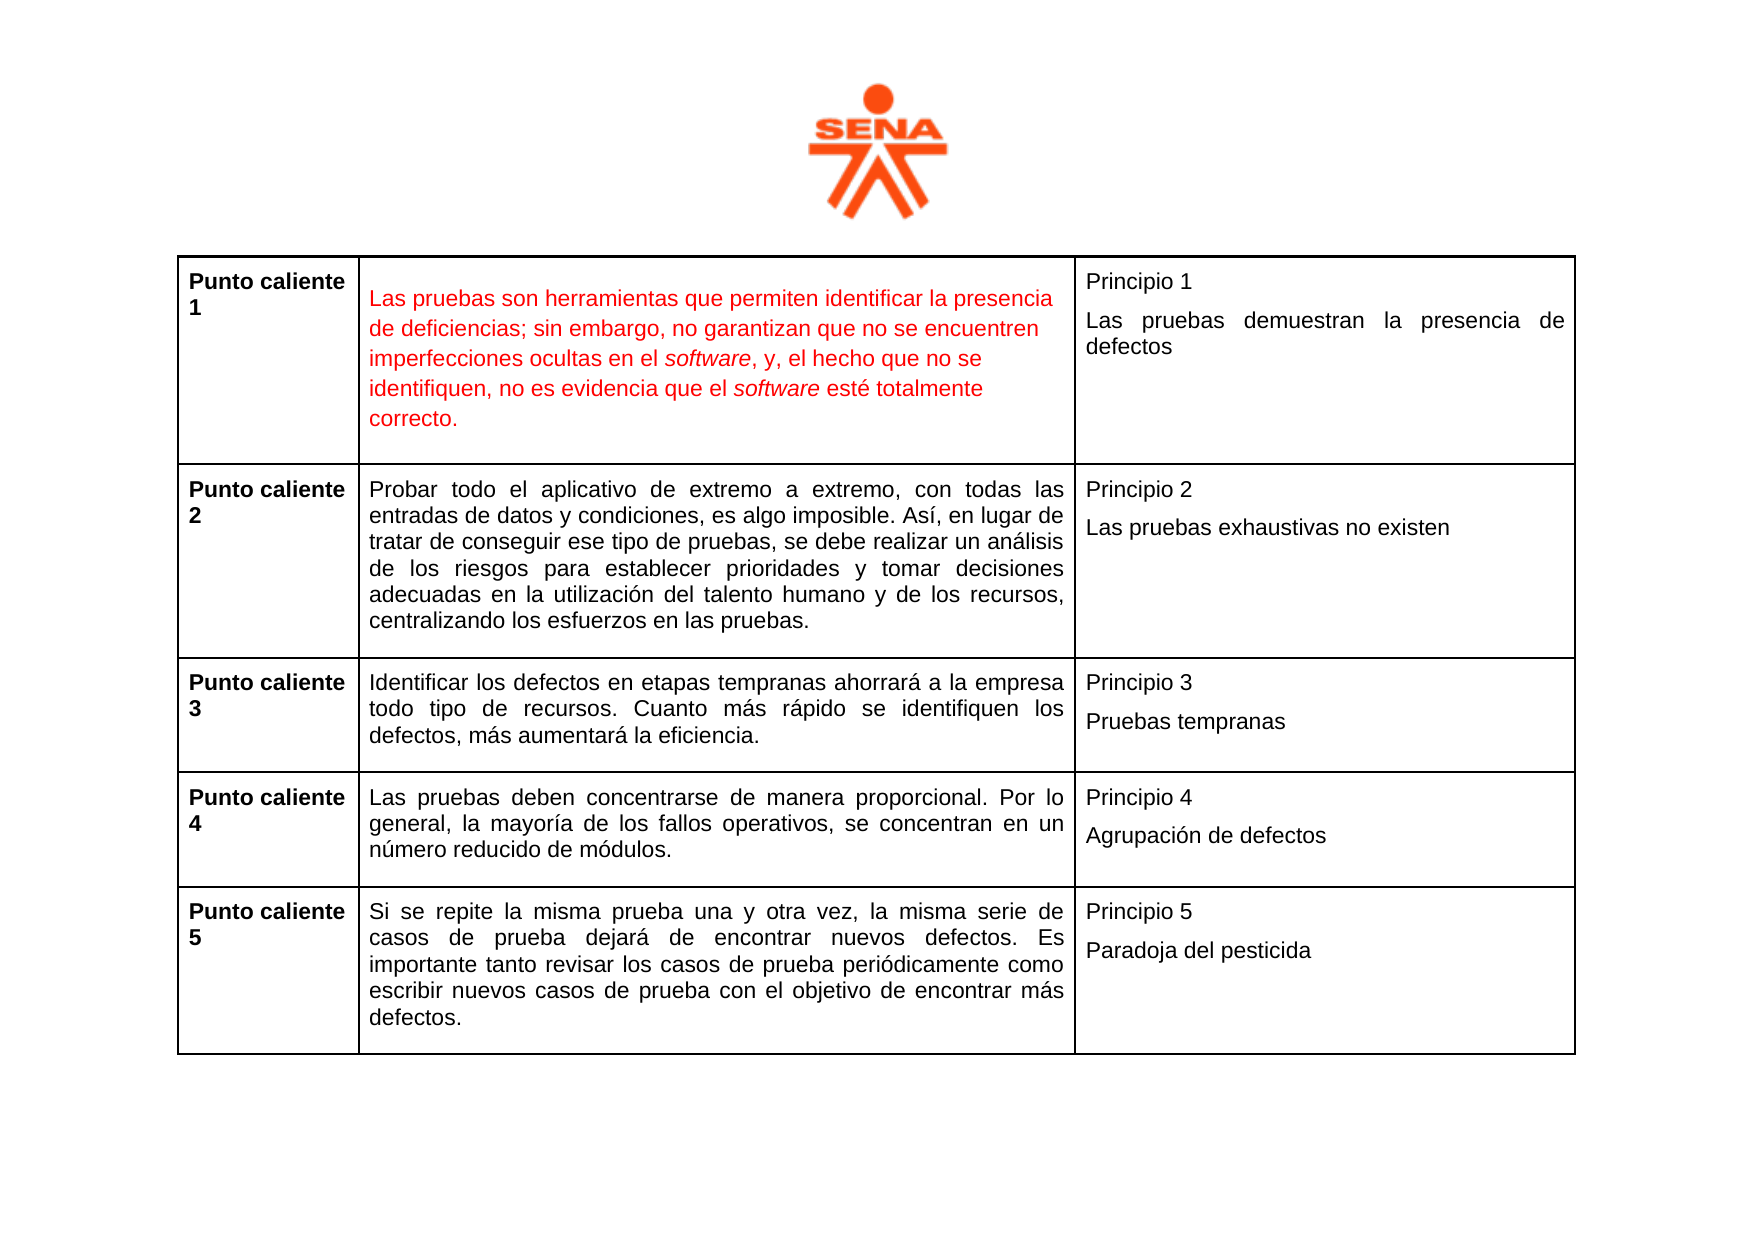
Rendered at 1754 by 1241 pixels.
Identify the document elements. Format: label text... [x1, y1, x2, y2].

table_cell Punto caliente 3 [179, 659, 358, 771]
table_cell Las pruebas son herramientas que permiten identificar la presencia de deficiencias; sin embargo, no garantizan que no se encuentren imperfecciones ocultas en el software, y, el hecho que no se identifiquen, no es evidencia que el software esté totalmente correcto. [360, 258, 1074, 463]
table_cell Punto caliente 1 [179, 258, 358, 463]
picture [796, 75, 958, 227]
table_cell Si se repite la misma prueba una y otra vez, la misma serie de casos de prueba dejará de encontrar nuevos defectos. Es importante tanto revisar los casos de prueba periódicamente como escribir nuevos casos de prueba con el objetivo de encontrar más defectos. [360, 888, 1074, 1053]
table_cell Punto caliente 4 [179, 773, 358, 886]
table_cell Punto caliente 2 [179, 465, 358, 657]
table_cell Principio 1 Las pruebas demuestran la presencia de defectos [1076, 258, 1574, 463]
table_cell Las pruebas deben concentrarse de manera proporcional. Por lo general, la mayoría de los fallos operativos, se concentran en un número reducido de módulos. [360, 773, 1074, 886]
table_cell Principio 2 Las pruebas exhaustivas no existen [1076, 465, 1574, 657]
table_cell Principio 5 Paradoja del pesticida [1076, 888, 1574, 1053]
table_cell Identificar los defectos en etapas tempranas ahorrará a la empresa todo tipo de recursos. Cuanto más rápido se identifiquen los defectos, más aumentará la eficiencia. [360, 659, 1074, 771]
table_cell Probar todo el aplicativo de extremo a extremo, con todas las entradas de datos y condiciones, es algo imposible. Así, en lugar de tratar de conseguir ese tipo de pruebas, se debe realizar un análisis de los riesgos para establecer prioridades y tomar decisiones adecuadas en la utilización del talento humano y de los recursos, centralizando los esfuerzos en las pruebas. [360, 465, 1074, 657]
table_cell Principio 3 Pruebas tempranas [1076, 659, 1574, 771]
table_cell Principio 4 Agrupación de defectos [1076, 773, 1574, 886]
table_cell Punto caliente 5 [179, 888, 358, 1053]
